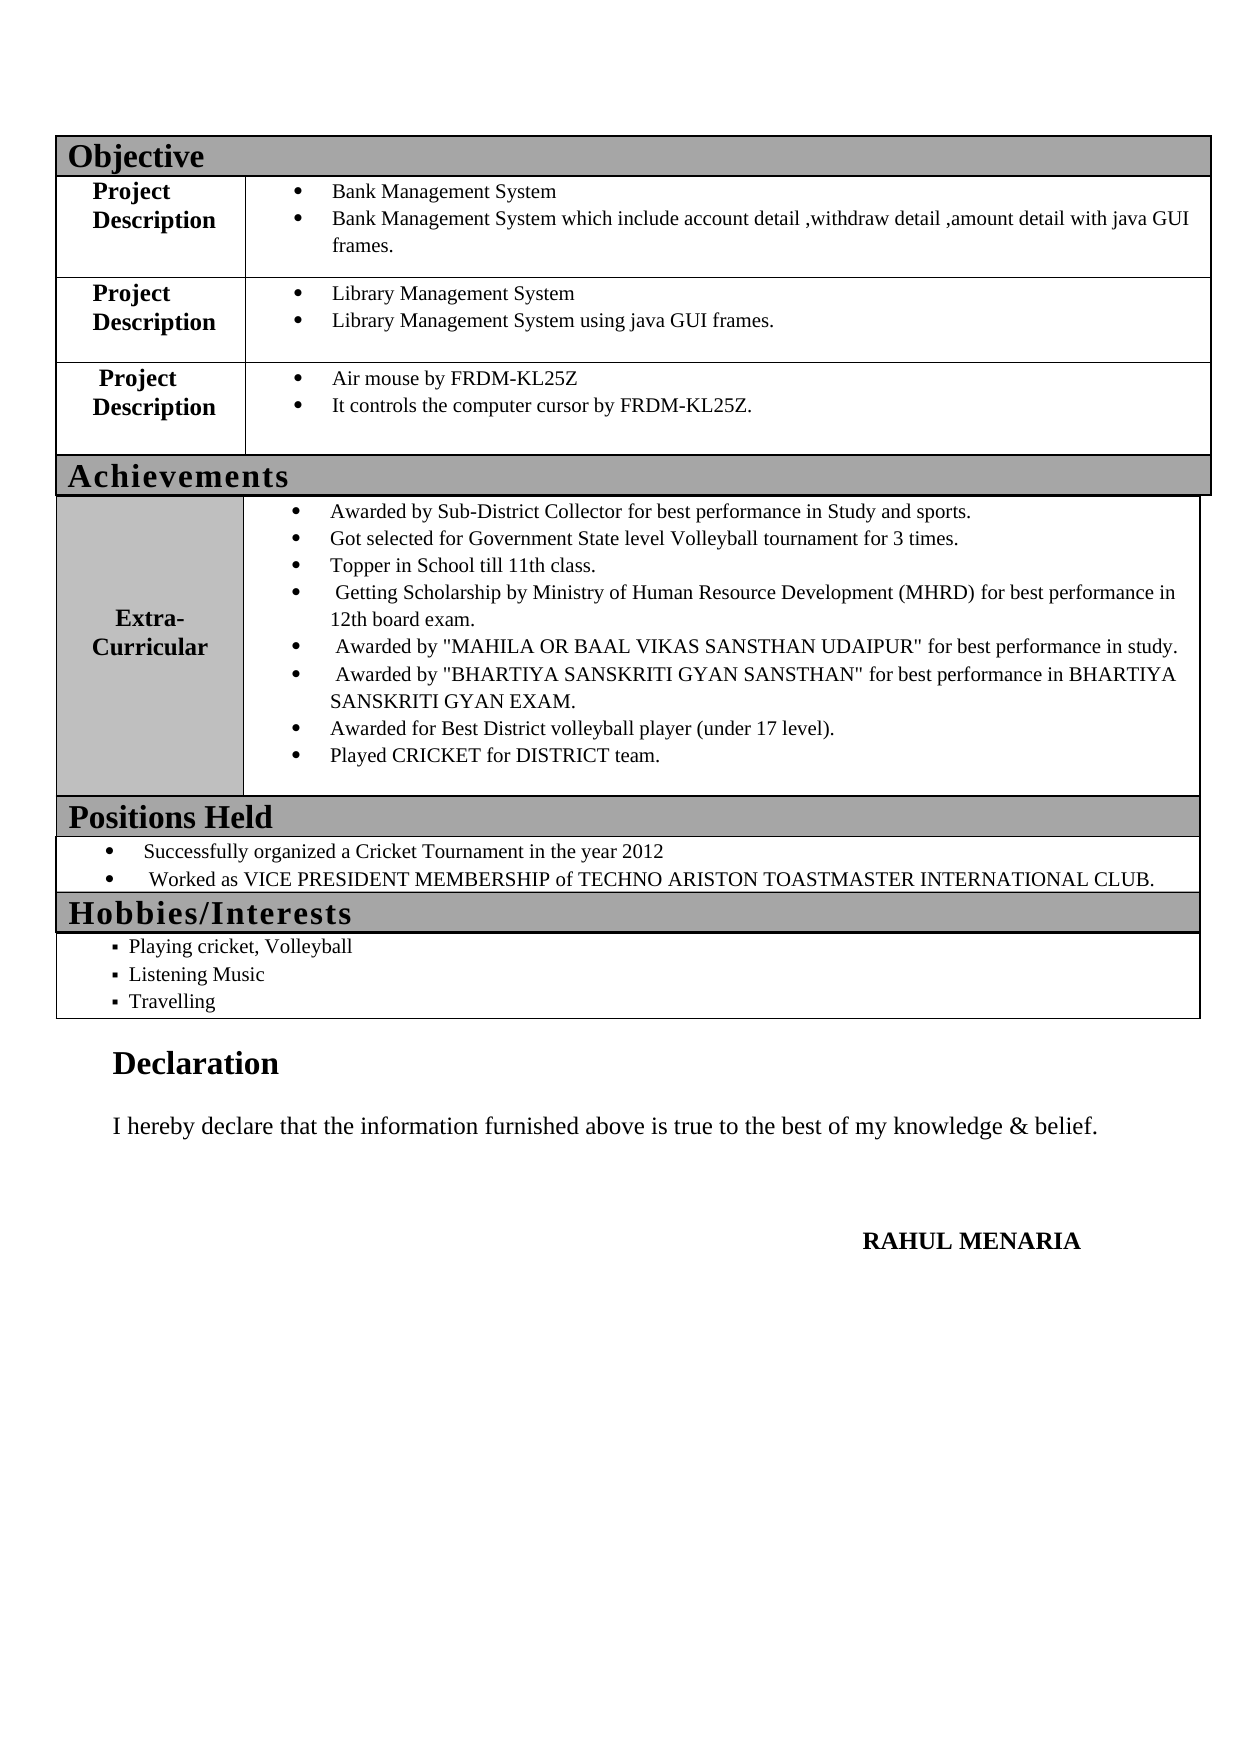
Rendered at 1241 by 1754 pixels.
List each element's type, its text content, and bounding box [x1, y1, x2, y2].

table_header Extra-Curricular [57, 497, 243, 795]
table_cell Project Description [57, 363, 245, 454]
text Declaration [112, 1044, 1128, 1082]
text I hereby declare that the information furnished above is true to the best of my knowledge & belief. [112, 1111, 1128, 1139]
table_cell Library Management System Library Management System using java GUI frames. [246, 278, 1210, 362]
table_cell Project Description [57, 278, 245, 362]
table_cell Successfully organized a Cricket Tournament in the year 2012 Worked as VICE PRESIDENT MEMBERSHIP of TECHNO ARISTON TOASTMASTER INTERNATIONAL CLUB. [57, 837, 1199, 891]
table_cell Achievements [57, 456, 1210, 494]
table_header Objective [57, 137, 1210, 175]
text RAHUL MENARIA [112, 1226, 1128, 1254]
table_cell Air mouse by FRDM-KL25Z It controls the computer cursor by FRDM-KL25Z. [246, 363, 1210, 454]
table_header Awarded by Sub-District Collector for best performance in Study and sports. Got selected for Government State level Volleyball tournament for 3 times. Topper in School till 11th class. Getting Scholarship by Ministry of Human Resource Development (MHRD) for best performance in 12th board exam. Awarded by "MAHILA OR BAAL VIKAS SANSTHAN UDAIPUR" for best performance in study. Awarded by "BHARTIYA SANSKRITI GYAN SANSTHAN" for best performance in BHARTIYA SANSKRITI GYAN EXAM. Awarded for Best District volleyball player (under 17 level). Played CRICKET for DISTRICT team. [244, 497, 1199, 795]
table_cell Project Description [57, 177, 245, 277]
table_header Positions Held [57, 797, 1199, 836]
table_cell Bank Management System Bank Management System which include account detail ,withdraw detail ,amount detail with java GUI frames. [246, 177, 1210, 277]
table_cell Hobbies/Interests [57, 893, 1199, 931]
table_header Playing cricket, Volleyball Listening Music Travelling [57, 934, 1199, 1017]
